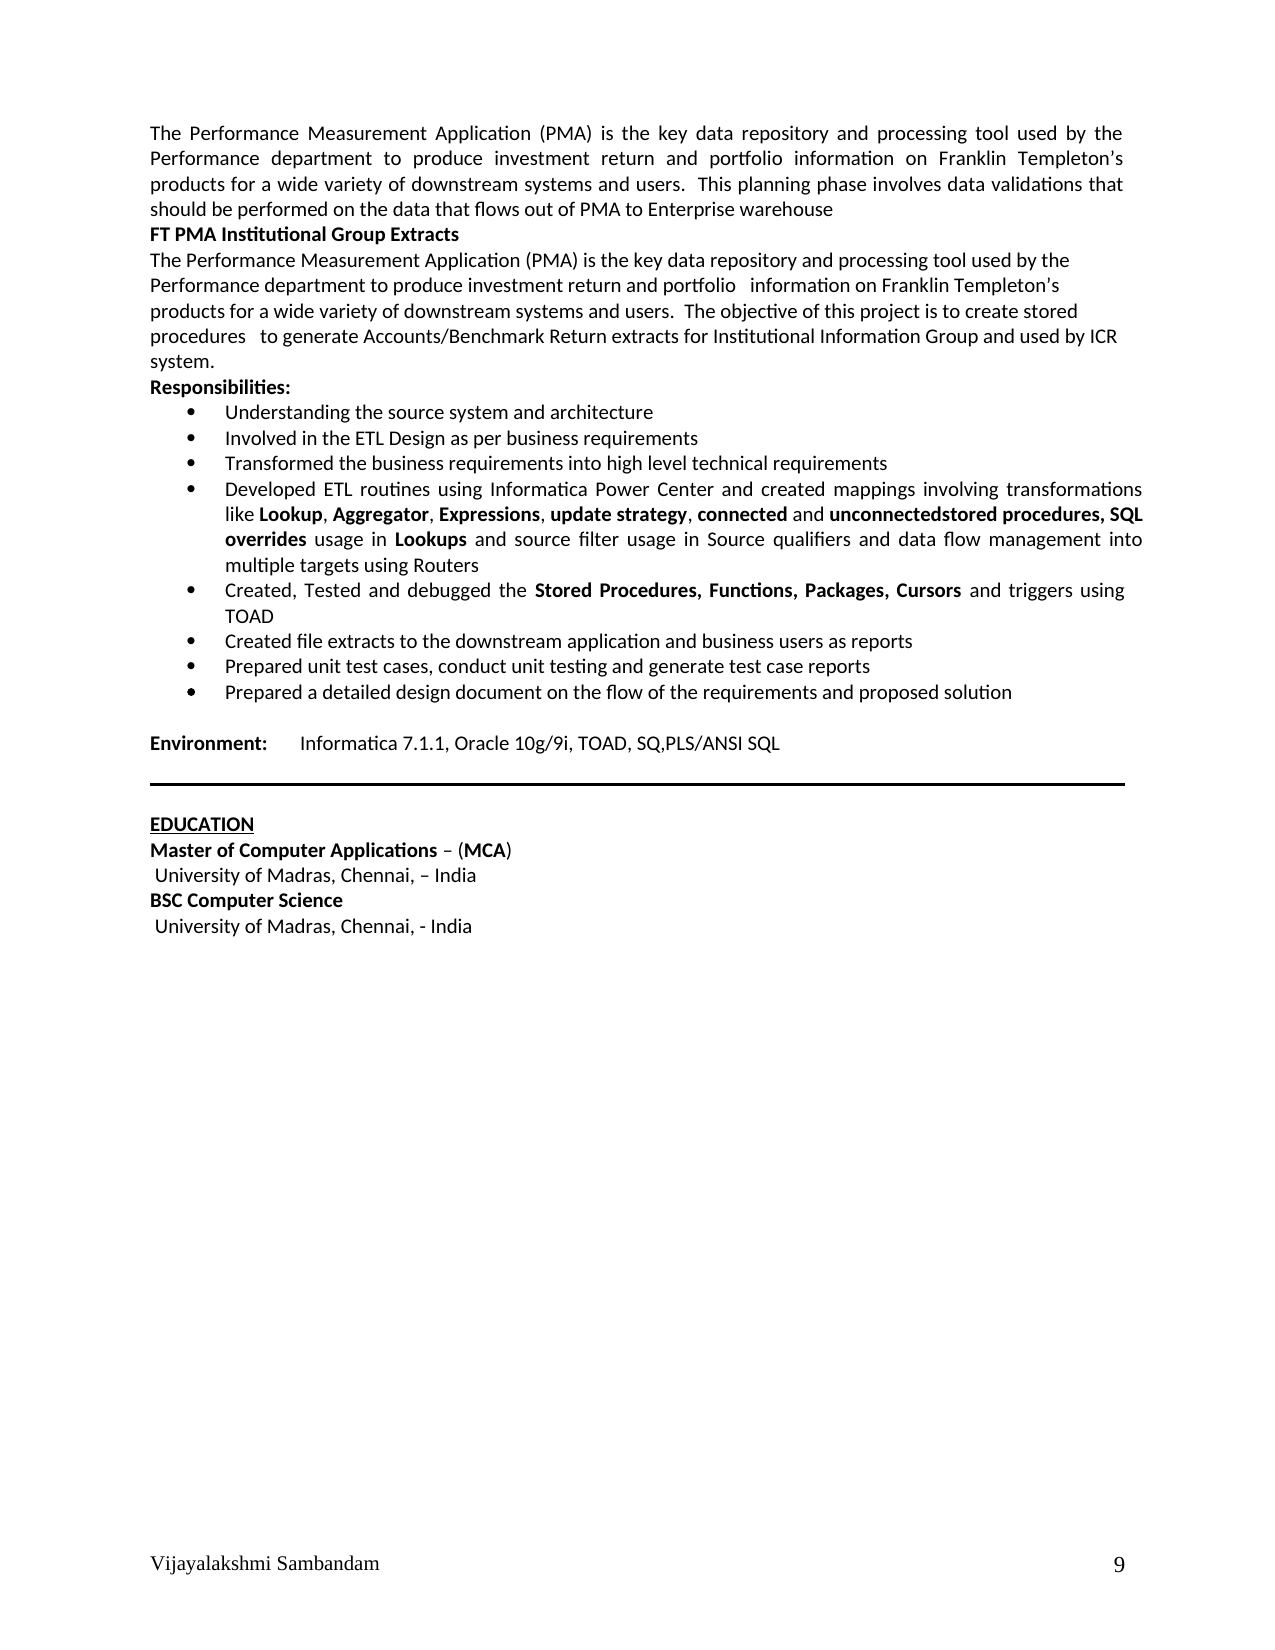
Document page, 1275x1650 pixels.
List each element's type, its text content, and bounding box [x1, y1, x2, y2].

subtitle BSC Computer Science [150, 888, 1125, 913]
subtitle Education [150, 811, 1125, 837]
list Understanding the source system and architecture [187, 399, 1125, 425]
list Developed ETL routines using Informatica Power Center and created mappings involving transformations like Lookup, Aggregator, Expressions, update strategy, connected and unconnectedstored procedures, SQL overrides usage in Lookups and source filter usage in Source qualifiers and data flow management into multiple targets using Routers [187, 476, 1144, 577]
list Involved in the ETL Design as per business requirements [187, 425, 1144, 450]
list Transformed the business requirements into high level technical requirements [187, 450, 1125, 476]
subtitle Master of Computer Applications – (MCA) [150, 837, 1125, 862]
text Responsibilities: [150, 374, 1125, 399]
text Environment: Informatica 7.1.1, Oracle 10g/9i, TOAD, SQ,PLS/ANSI SQL [150, 730, 1125, 755]
list Created file extracts to the downstream application and business users as reports [187, 628, 1144, 654]
subtitle University of Madras, Chennai, - India [150, 913, 1125, 938]
text FT PMA Institutional Group Extracts [150, 222, 1125, 247]
list Prepared a detailed design document on the flow of the requirements and proposed solution [187, 679, 1125, 704]
text The Performance Measurement Application (PMA) is the key data repository and processing tool used by the Performance department to produce investment return and portfolio information on Franklin Templeton’s products for a wide variety of downstream systems and users. The objective of this project is to create stored procedures to generate Accounts/Benchmark Return extracts for Institutional Information Group and used by ICR system. [150, 247, 1125, 374]
text The Performance Measurement Application (PMA) is the key data repository and processing tool used by the Performance department to produce investment return and portfolio information on Franklin Templeton’s products for a wide variety of downstream systems and users. This planning phase involves data validations that should be performed on the data that flows out of PMA to Enterprise warehouse [150, 120, 1125, 222]
list Created, Tested and debugged the Stored Procedures, Functions, Packages, Cursors and triggers using TOAD [187, 577, 1125, 628]
list Prepared unit test cases, conduct unit testing and generate test case reports [187, 654, 1125, 679]
subtitle University of Madras, Chennai, – India [150, 862, 1125, 888]
